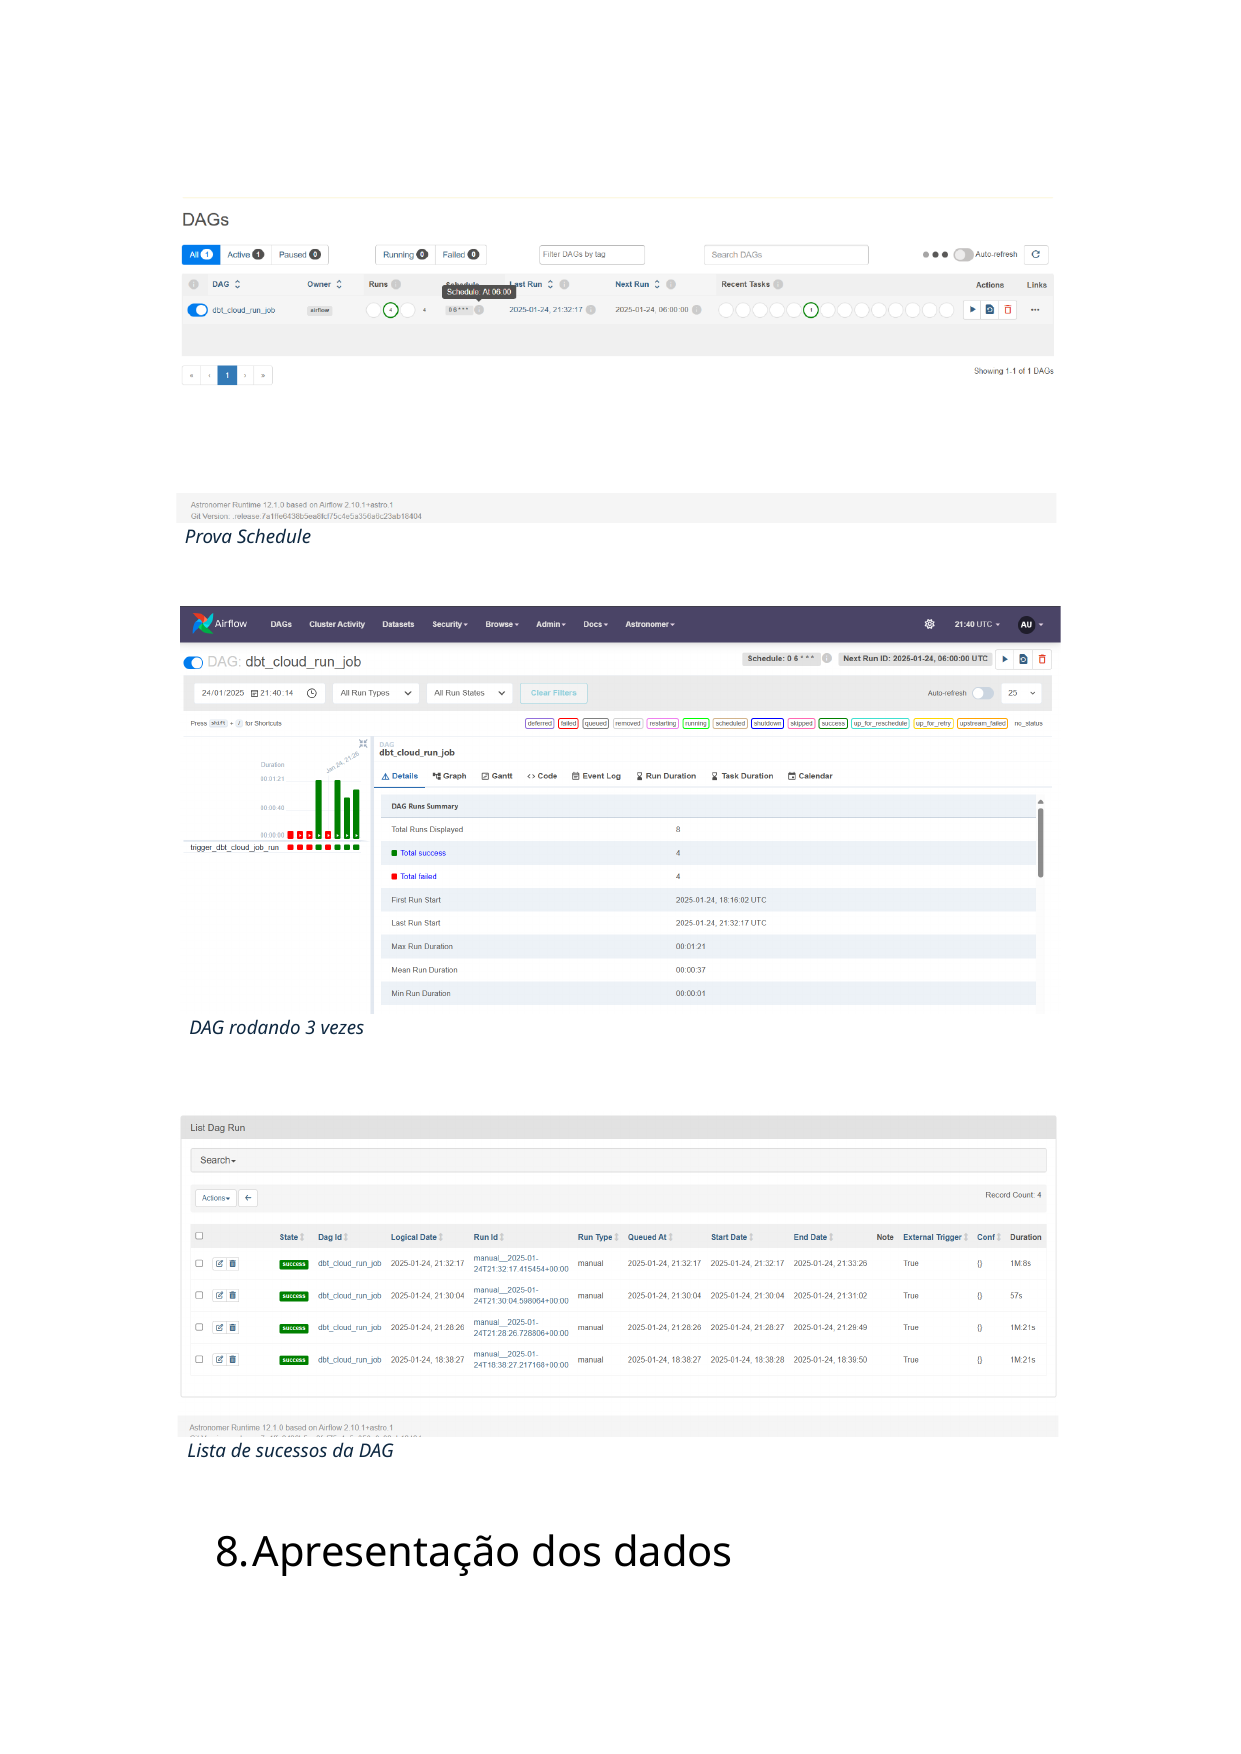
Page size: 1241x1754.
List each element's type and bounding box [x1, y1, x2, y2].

picture [177, 1111, 1058, 1436]
picture [179, 606, 1060, 1013]
picture [175, 197, 1056, 522]
